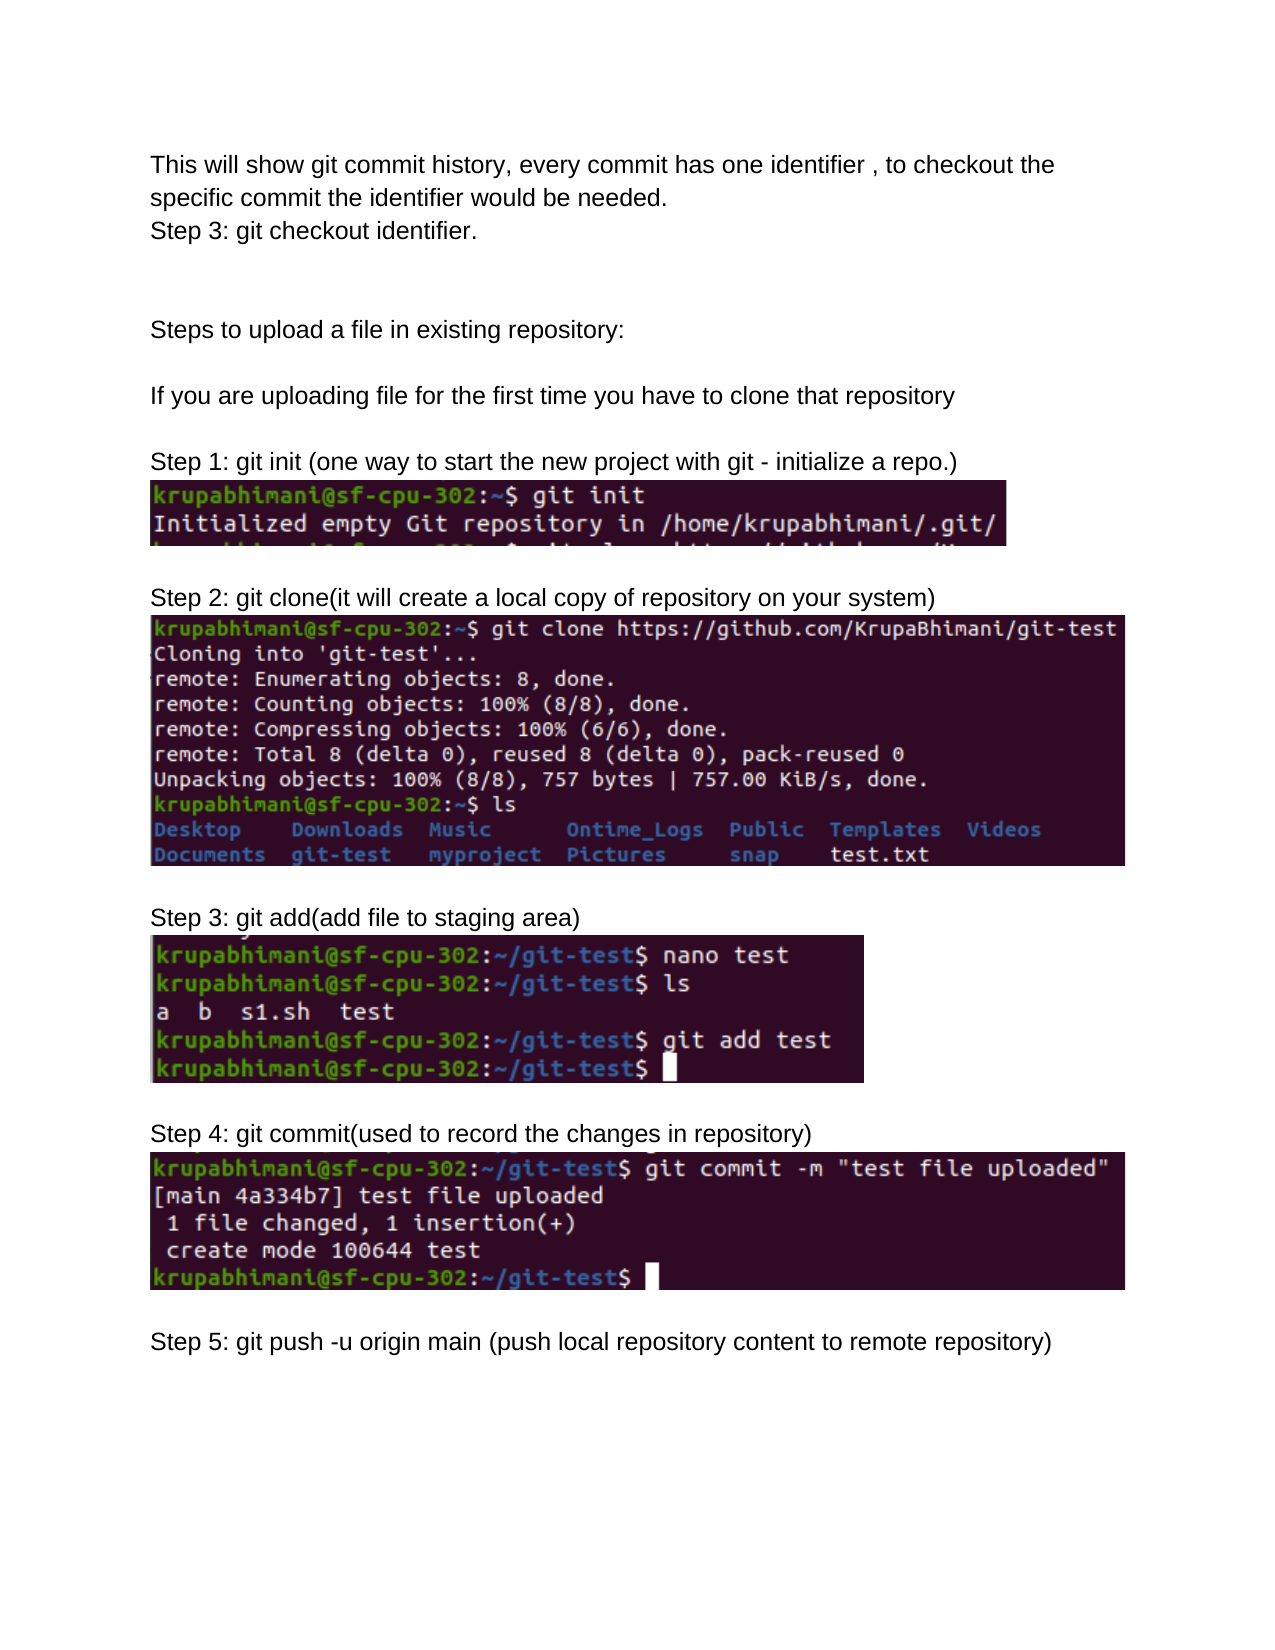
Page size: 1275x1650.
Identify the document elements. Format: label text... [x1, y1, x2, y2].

text Step 3: git add(add file to staging area) [150, 903, 1125, 931]
text Step 5: git push -u origin main (push local repository content to remote repository) [150, 1327, 1125, 1356]
text Step 1: git init (one way to start the new project with git - initialize a repo.) [150, 447, 1125, 476]
picture [150, 935, 864, 1083]
text This will show git commit history, every commit has one identifier , to checkout the specific commit the identifier would be needed. [150, 150, 1125, 212]
text Step 4: git commit(used to record the changes in repository) [150, 1119, 1125, 1148]
picture [150, 1152, 1125, 1290]
text Step 3: git checkout identifier. [150, 216, 1125, 245]
picture [150, 615, 1125, 866]
text Steps to upload a file in existing repository: [150, 315, 1125, 344]
picture [150, 480, 1007, 546]
text If you are uploading file for the first time you have to clone that repository [150, 381, 1125, 410]
text Step 2: git clone(it will create a local copy of repository on your system) [150, 583, 1125, 611]
